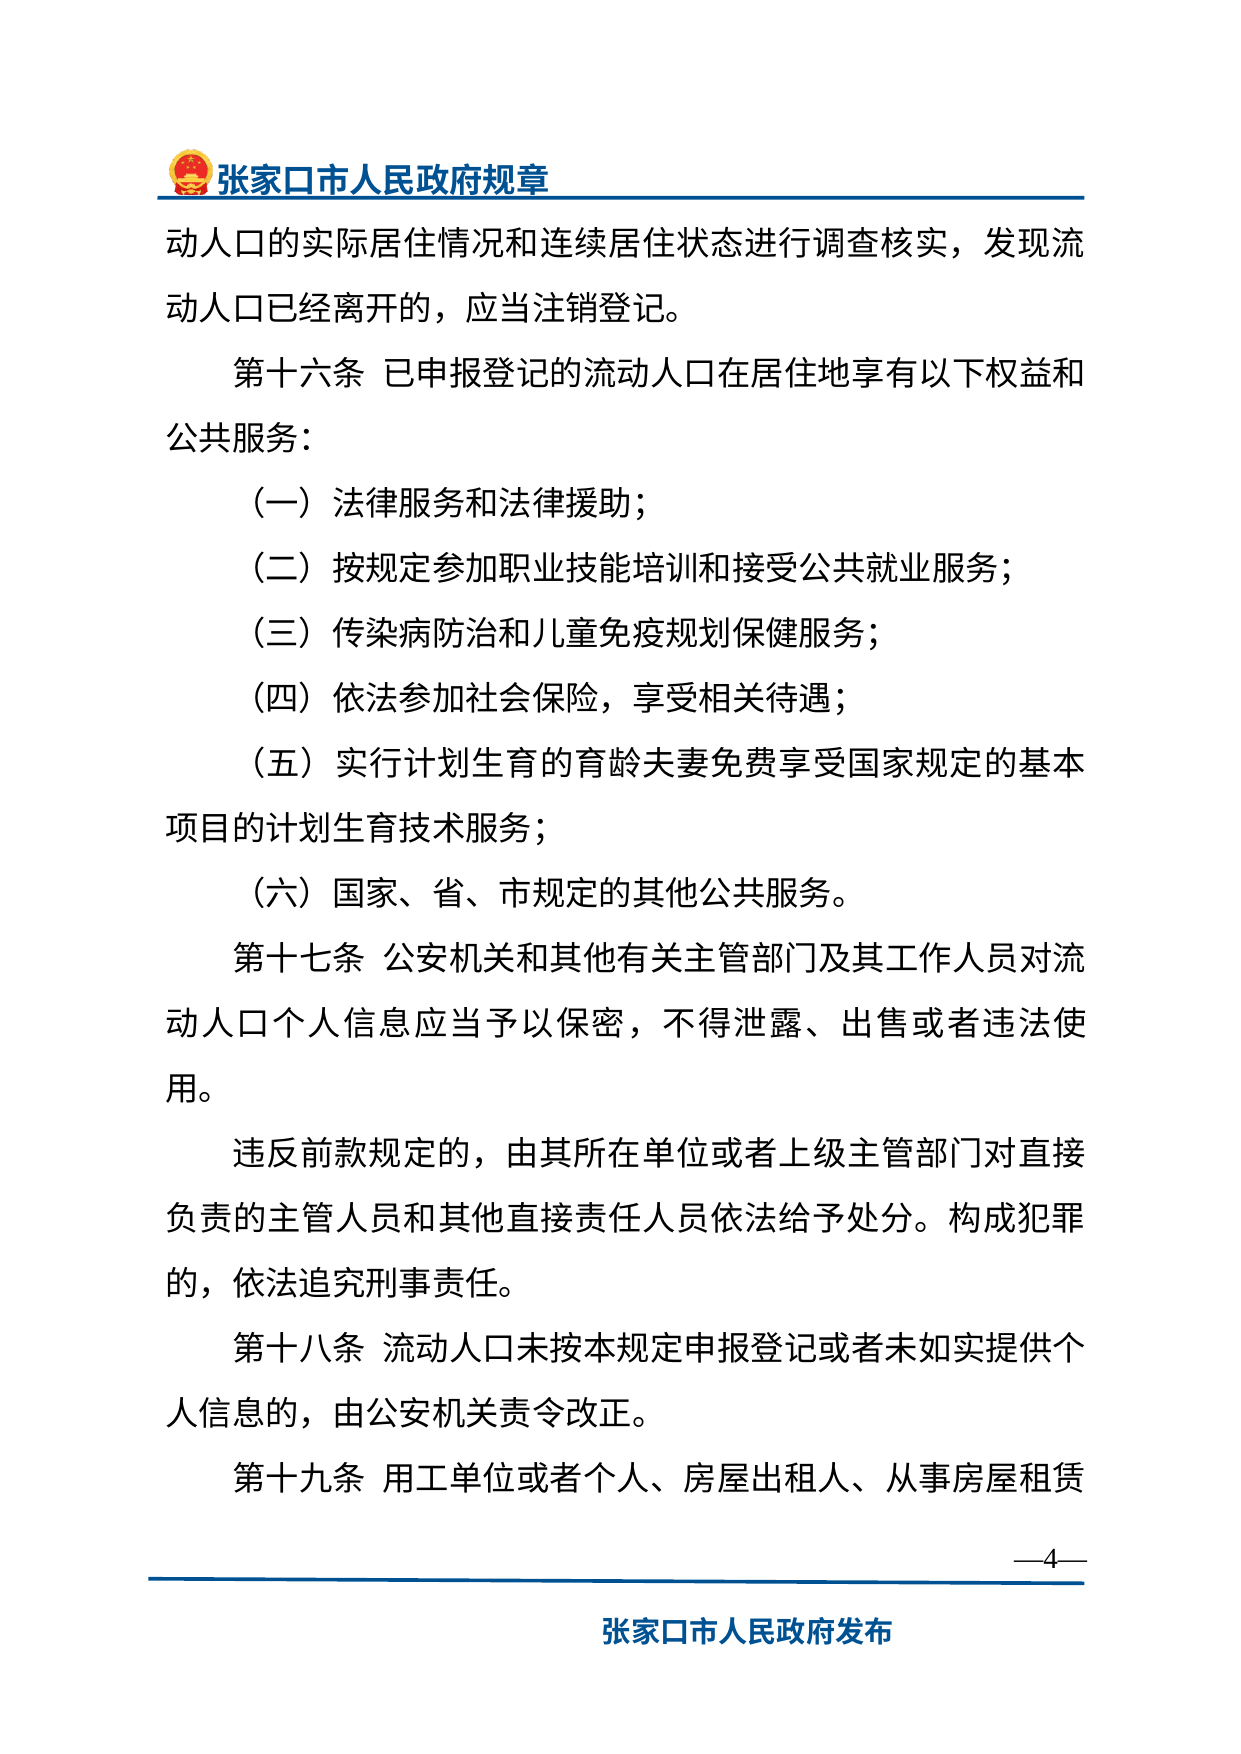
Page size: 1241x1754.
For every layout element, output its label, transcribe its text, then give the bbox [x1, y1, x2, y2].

text （四）依法参加社会保险，享受相关待遇； [165, 663, 1087, 728]
text 第十六条 已申报登记的流动人口在居住地享有以下权益和公共服务： [165, 338, 1087, 468]
picture [165, 147, 217, 199]
text （二）按规定参加职业技能培训和接受公共就业服务； [165, 533, 1087, 598]
text 第十五条 公安派出所应当自受理登记之日起半年内，对流动人口的实际居住情况和连续居住状态进行调查核实，发现流动人口已经离开的，应当注销登记。 [165, 208, 1087, 338]
text 第十八条 流动人口未按本规定申报登记或者未如实提供个人信息的，由公安机关责令改正。 [165, 1313, 1087, 1443]
text 第十七条 公安机关和其他有关主管部门及其工作人员对流动人口个人信息应当予以保密，不得泄露、出售或者违法使用。 [165, 923, 1087, 1118]
text （一）法律服务和法律援助； [165, 468, 1087, 533]
text （三）传染病防治和儿童免疫规划保健服务； [165, 598, 1087, 663]
text （五）实行计划生育的育龄夫妻免费享受国家规定的基本项目的计划生育技术服务； [165, 728, 1087, 858]
text 违反前款规定的，由其所在单位或者上级主管部门对直接负责的主管人员和其他直接责任人员依法给予处分。构成犯罪的，依法追究刑事责任。 [165, 1118, 1087, 1313]
text 第十九条 用工单位或者个人、房屋出租人、从事房屋租赁或者职业介绍的中介服务机构违反本规定，未如实登记、报告或者提供流动人口信息的，由公安机关予以警告，责令限期改正；逾期不改正的，由公安机关按未报告人数每人一百元的数额处以罚款。 [165, 1443, 1087, 1508]
text （六）国家、省、市规定的其他公共服务。 [165, 858, 1087, 923]
